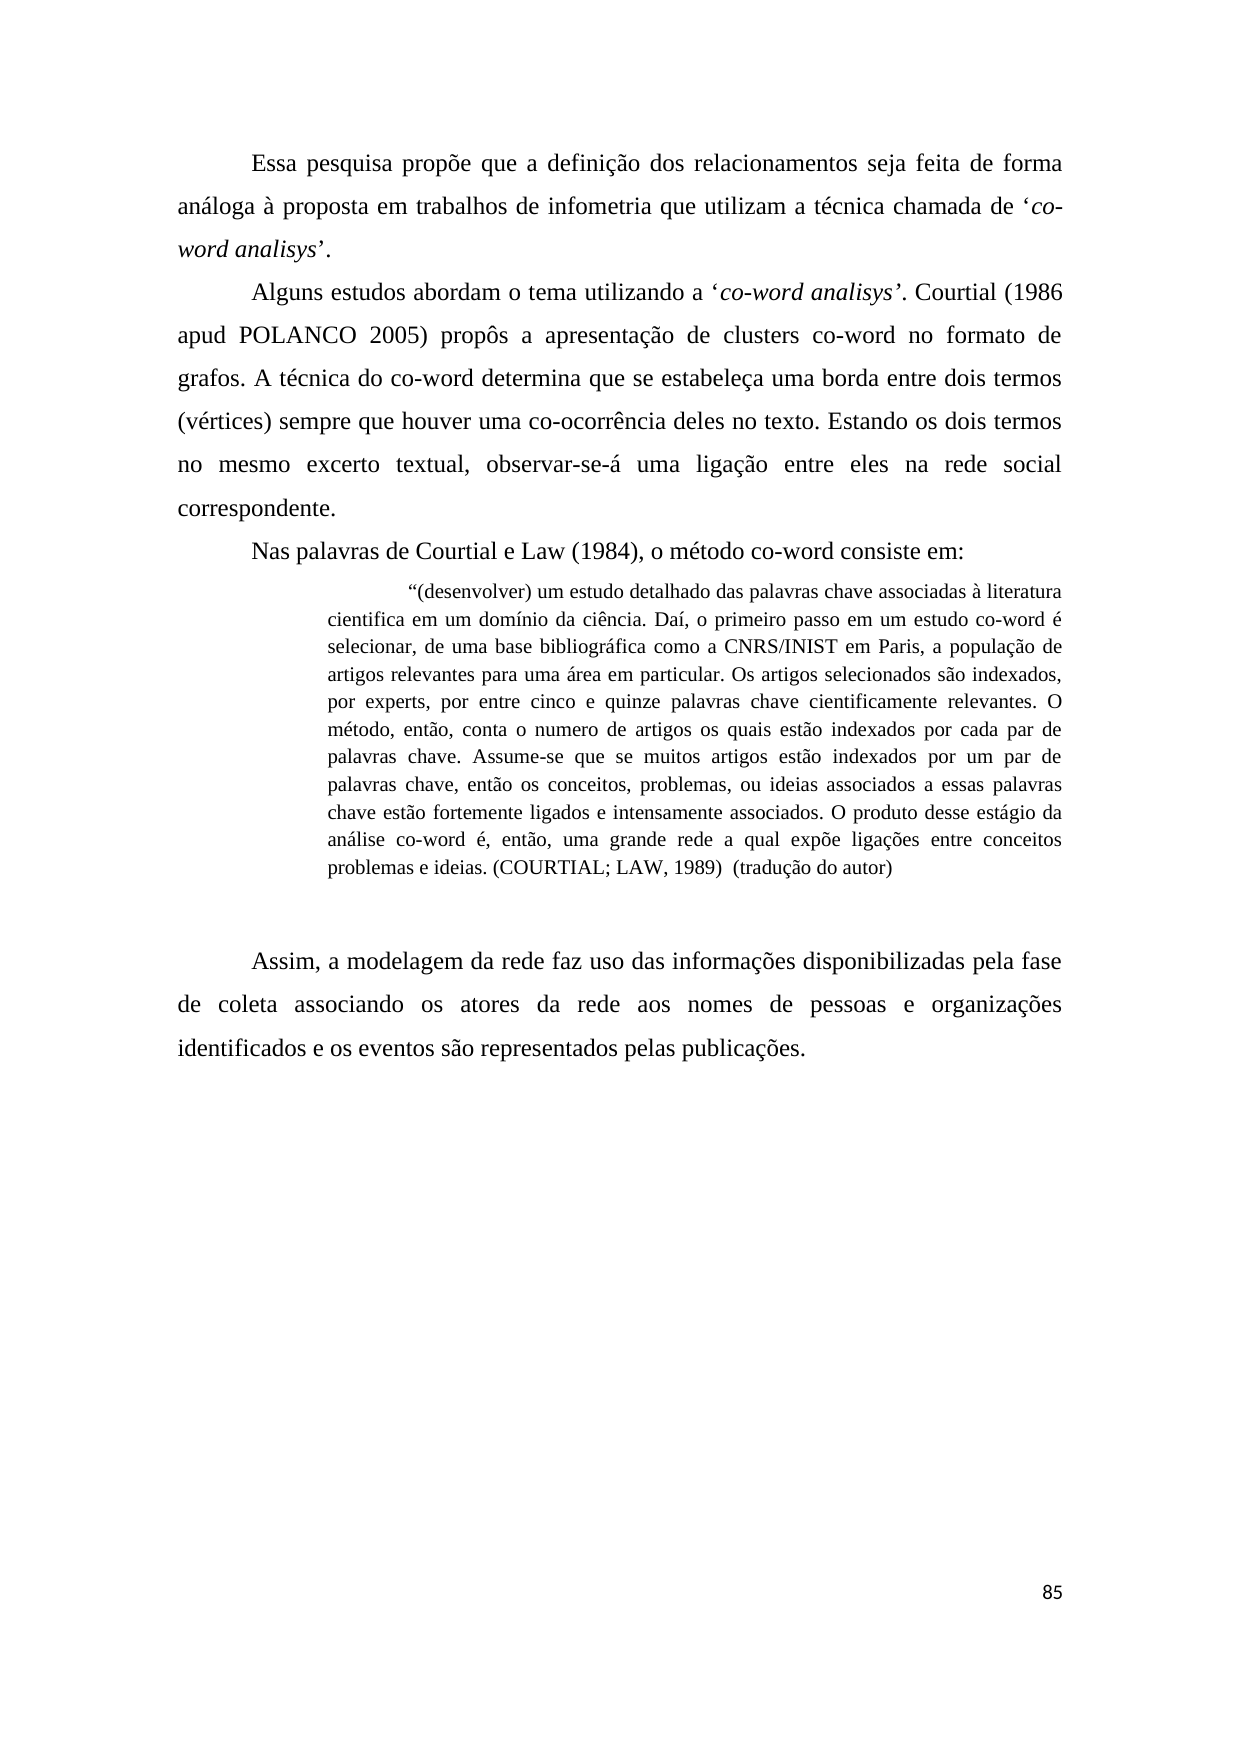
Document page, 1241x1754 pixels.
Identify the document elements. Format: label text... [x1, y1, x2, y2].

text Alguns estudos abordam o tema utilizando a ‘co-word analisys’. Courtial (1986 apud POLANCO 2005) propôs a apresentação de clusters co-word no formato de grafos. A técnica do co-word determina que se estabeleça uma borda entre dois termos (vértices) sempre que houver uma co-ocorrência deles no texto. Estando os dois termos no mesmo excerto textual, observar-se-á uma ligação entre eles na rede social correspondente. [177, 277, 1063, 521]
text Essa pesquisa propõe que a definição dos relacionamentos seja feita de forma análoga à proposta em trabalhos de infometria que utilizam a técnica chamada de ‘co-word analisys’. [177, 148, 1063, 263]
text Nas palavras de Courtial e Law (1984), o método co-word consiste em: [177, 536, 1063, 564]
text Assim, a modelagem da rede faz uso das informações disponibilizadas pela fase de coleta associando os atores da rede aos nomes de pessoas e organizações identificados e os eventos são representados pelas publicações. [177, 946, 1063, 1061]
text “(desenvolver) um estudo detalhado das palavras chave associadas à literatura cientifica em um domínio da ciência. Daí, o primeiro passo em um estudo co-word é selecionar, de uma base bibliográfica como a CNRS/INIST em Paris, a população de artigos relevantes para uma área em particular. Os artigos selecionados são indexados, por experts, por entre cinco e quinze palavras chave cientificamente relevantes. O método, então, conta o numero de artigos os quais estão indexados por cada par de palavras chave. Assume-se que se muitos artigos estão indexados por um par de palavras chave, então os conceitos, problemas, ou ideias associados a essas palavras chave estão fortemente ligados e intensamente associados. O produto desse estágio da análise co-word é, então, uma grande rede a qual expõe ligações entre conceitos problemas e ideias. (COURTIAL; LAW, 1989) (tradução do autor) [327, 579, 1063, 879]
